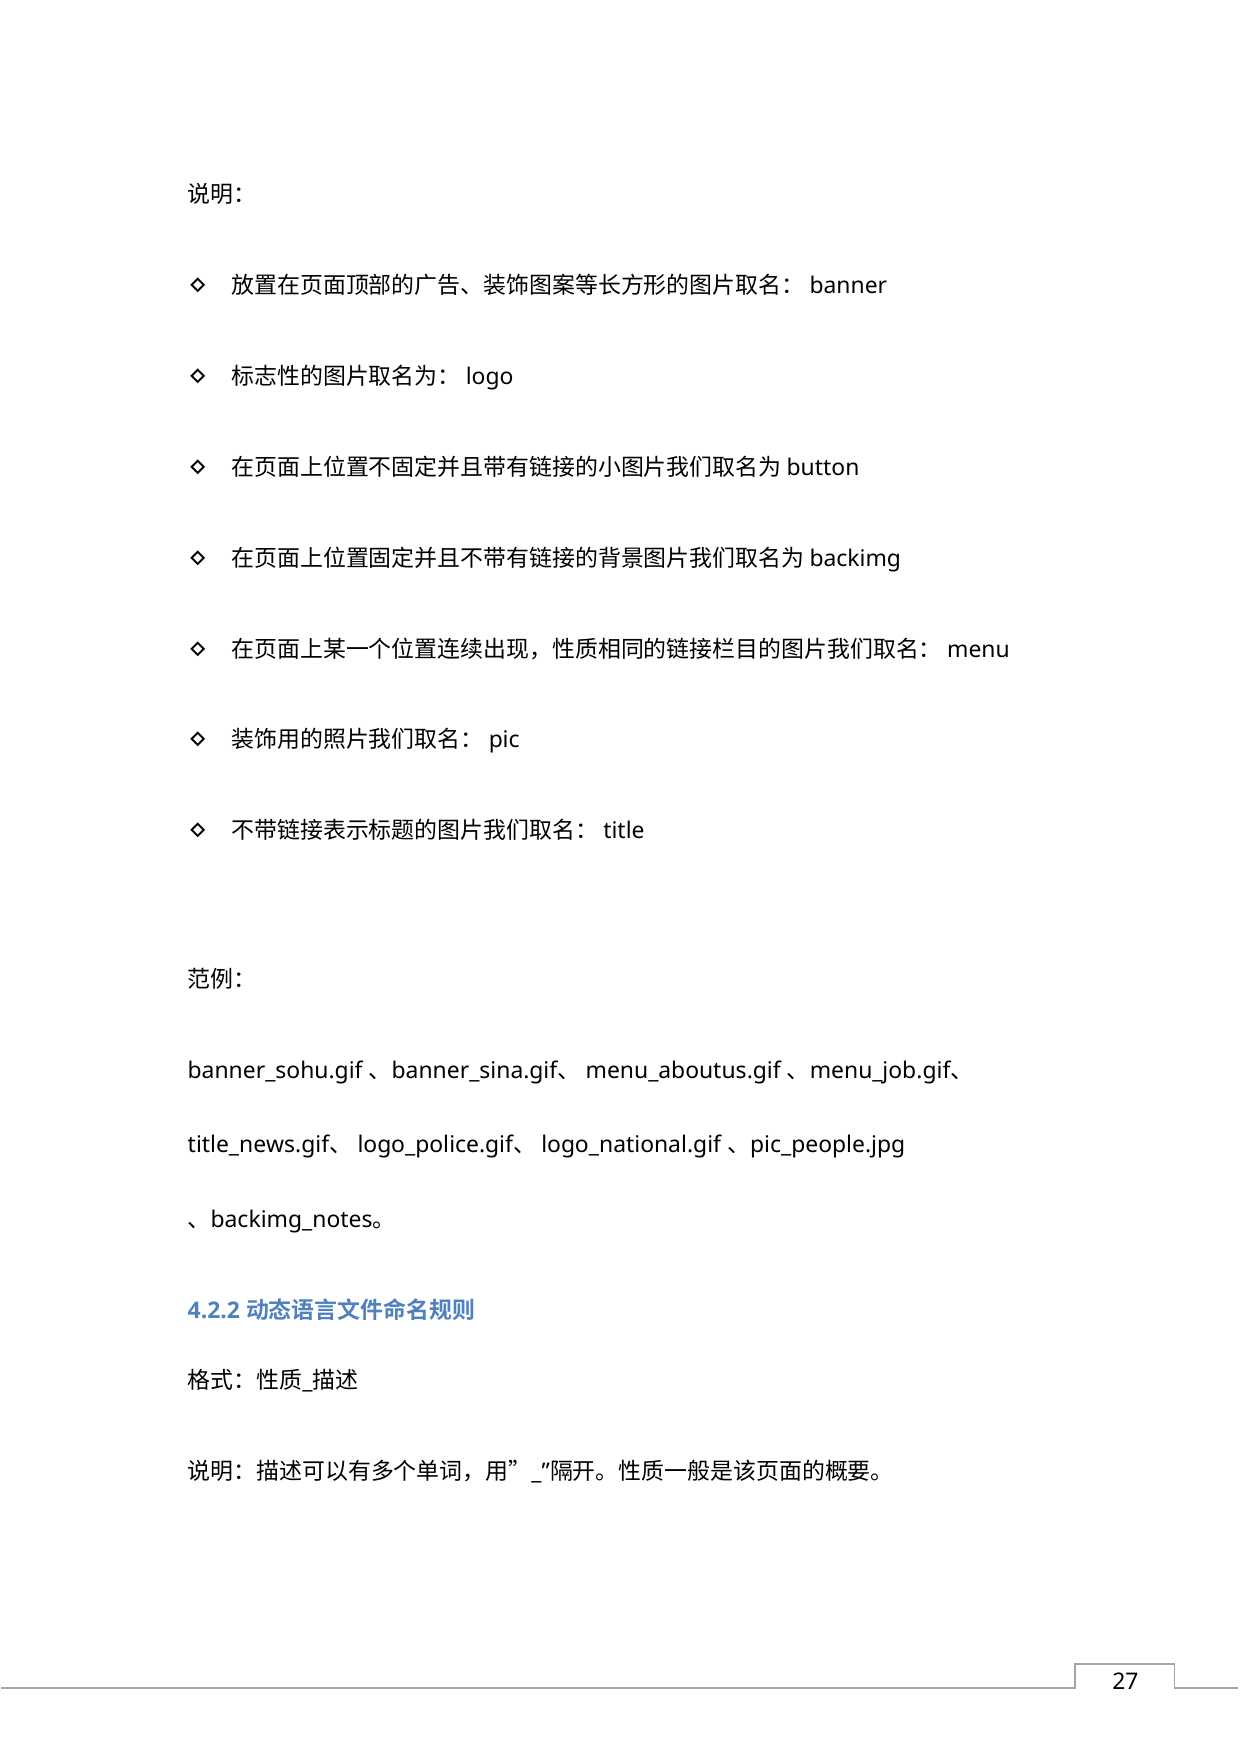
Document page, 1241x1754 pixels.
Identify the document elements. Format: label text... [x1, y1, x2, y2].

text 格式：性质_描述 [187, 1346, 1053, 1411]
list 放置在页面顶部的广告、装饰图案等长方形的图片取名： banner [187, 251, 1053, 316]
list 在页面上某一个位置连续出现，性质相同的链接栏目的图片我们取名： menu [187, 614, 1053, 679]
subtitle 4.2.2 动态语言文件命名规则 [187, 1276, 1053, 1341]
list 在页面上位置不固定并且带有链接的小图片我们取名为 button [187, 433, 1053, 498]
text 说明： [187, 161, 1053, 226]
list 标志性的图片取名为： logo [187, 342, 1053, 407]
text banner_sohu.gif 、banner_sina.gif、 menu_aboutus.gif 、menu_job.gif、 title_news.gif、 logo_police.gif、 logo_national.gif 、pic_people.jpg 、backimg_notes。 [187, 1036, 1053, 1250]
list 装饰用的照片我们取名： pic [187, 705, 1053, 770]
list 不带链接表示标题的图片我们取名： title [187, 796, 1053, 861]
text 范例： [187, 945, 1053, 1010]
list 在页面上位置固定并且不带有链接的背景图片我们取名为 backimg [187, 524, 1053, 589]
text 说明：描述可以有多个单词，用”_”隔开。性质一般是该页面的概要。 [187, 1437, 1053, 1502]
